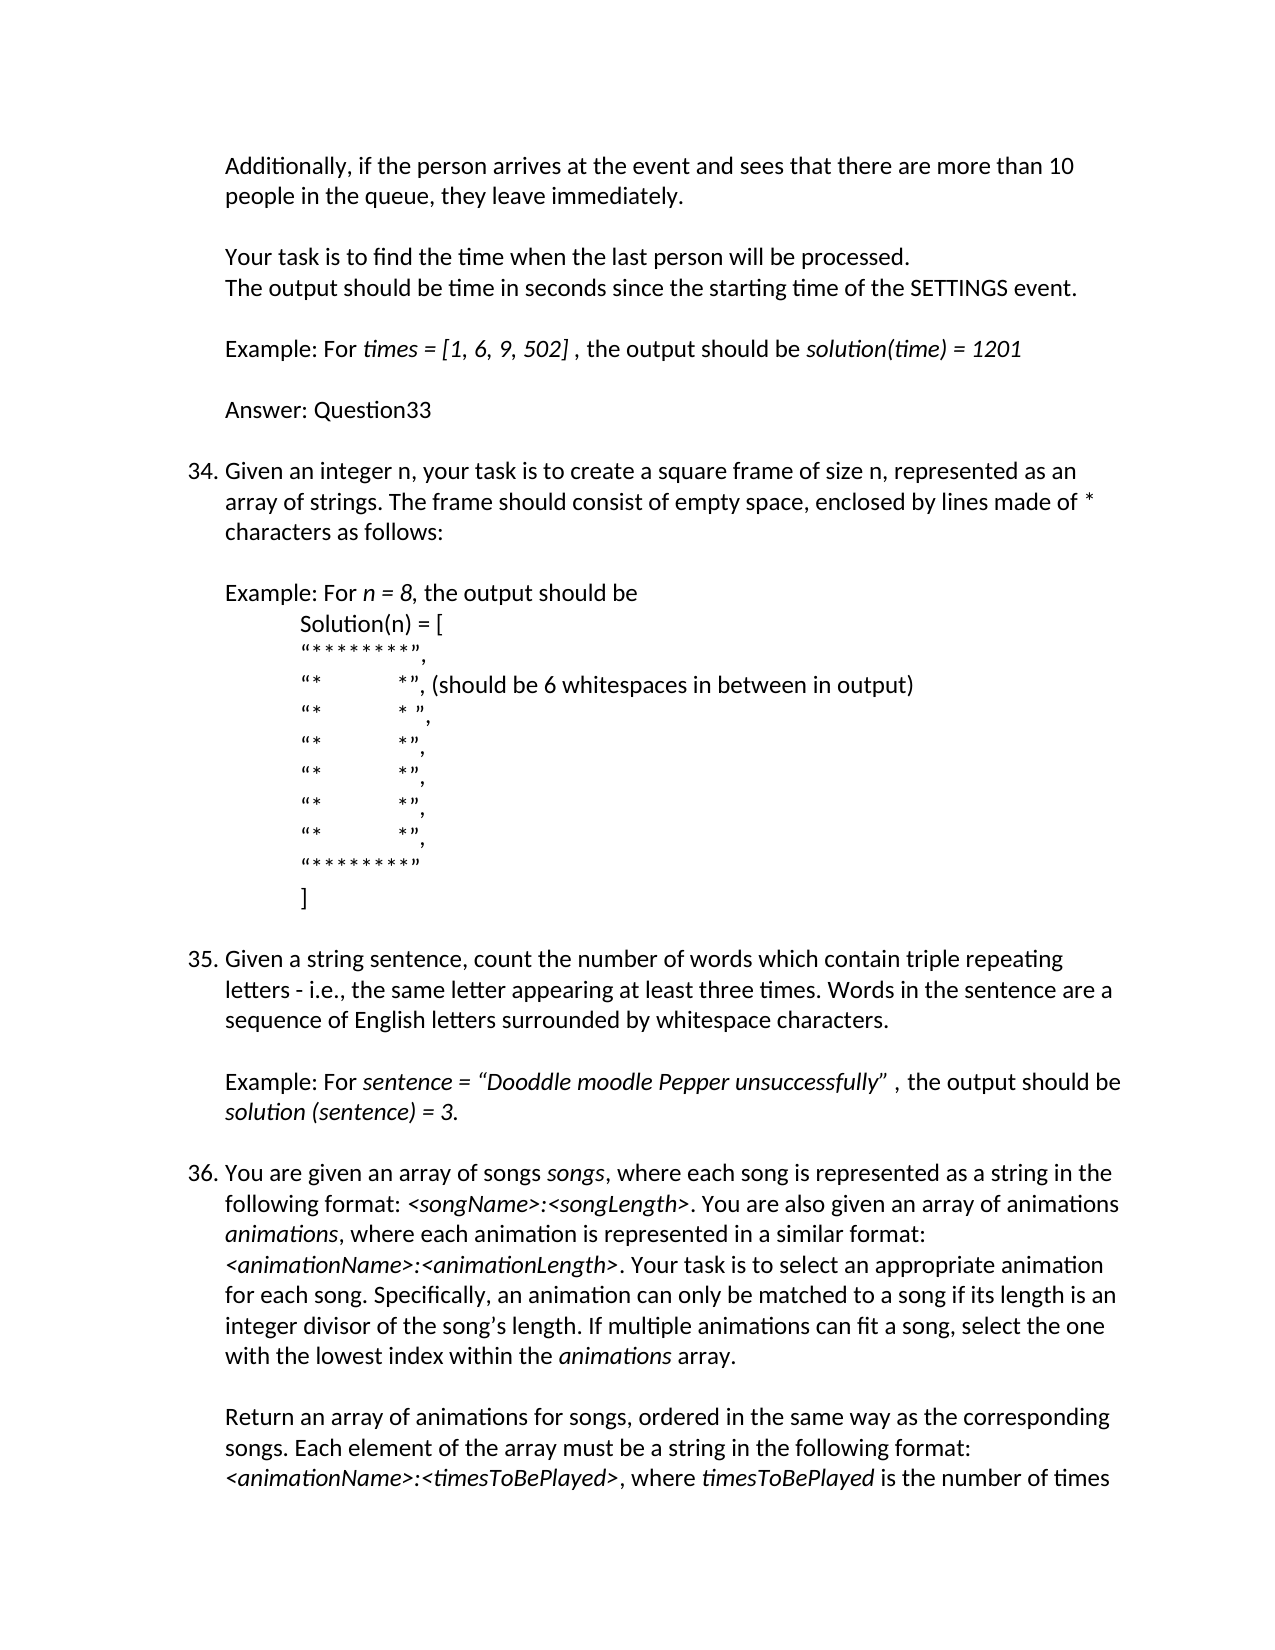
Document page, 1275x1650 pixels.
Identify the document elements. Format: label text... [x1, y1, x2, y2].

text “********”, [225, 638, 1125, 669]
text Example: For times = [1, 6, 9, 502] , the output should be solution(time) = 1201 [225, 333, 1125, 364]
list You are given an array of songs songs, where each song is represented as a string in the following format: <songName>:<songLength>. You are also given an array of animations animations, where each animation is represented in a similar format: <animationName>:<animationLength>. Your task is to select an appropriate animation for each song. Specifically, an animation can only be matched to a song if its length is an integer divisor of the song’s length. If multiple animations can fit a song, select the one with the lowest index within the animations array. [187, 1157, 1125, 1371]
text “* *”, [225, 730, 1125, 760]
text “* *”, [225, 791, 1125, 821]
text The output should be time in seconds since the starting time of the SETTINGS event. [225, 272, 1125, 303]
text “* * ”, [225, 699, 1125, 730]
text Your task is to find the time when the last person will be processed. [225, 242, 1125, 272]
text Answer: Question33 [225, 394, 1125, 425]
text “* *”, [225, 760, 1125, 791]
text Example: For n = 8, the output should be [225, 577, 1125, 608]
list Given a string sentence, count the number of words which contain triple repeating letters - i.e., the same letter appearing at least three times. Words in the sentence are a sequence of English letters surrounded by whitespace characters. [187, 943, 1125, 1035]
text “* *”, (should be 6 whitespaces in between in output) [225, 669, 1125, 699]
text Example: For sentence = “Dooddle moodle Pepper unsuccessfully” , the output should be solution (sentence) = 3. [225, 1066, 1125, 1127]
text Solution(n) = [ [225, 608, 1125, 638]
text “* *”, [225, 821, 1125, 852]
text ] [225, 882, 1125, 913]
text “********” [225, 852, 1125, 882]
list Given an integer n, your task is to create a square frame of size n, represented as an array of strings. The frame should consist of empty space, enclosed by lines made of * characters as follows: [187, 455, 1125, 547]
